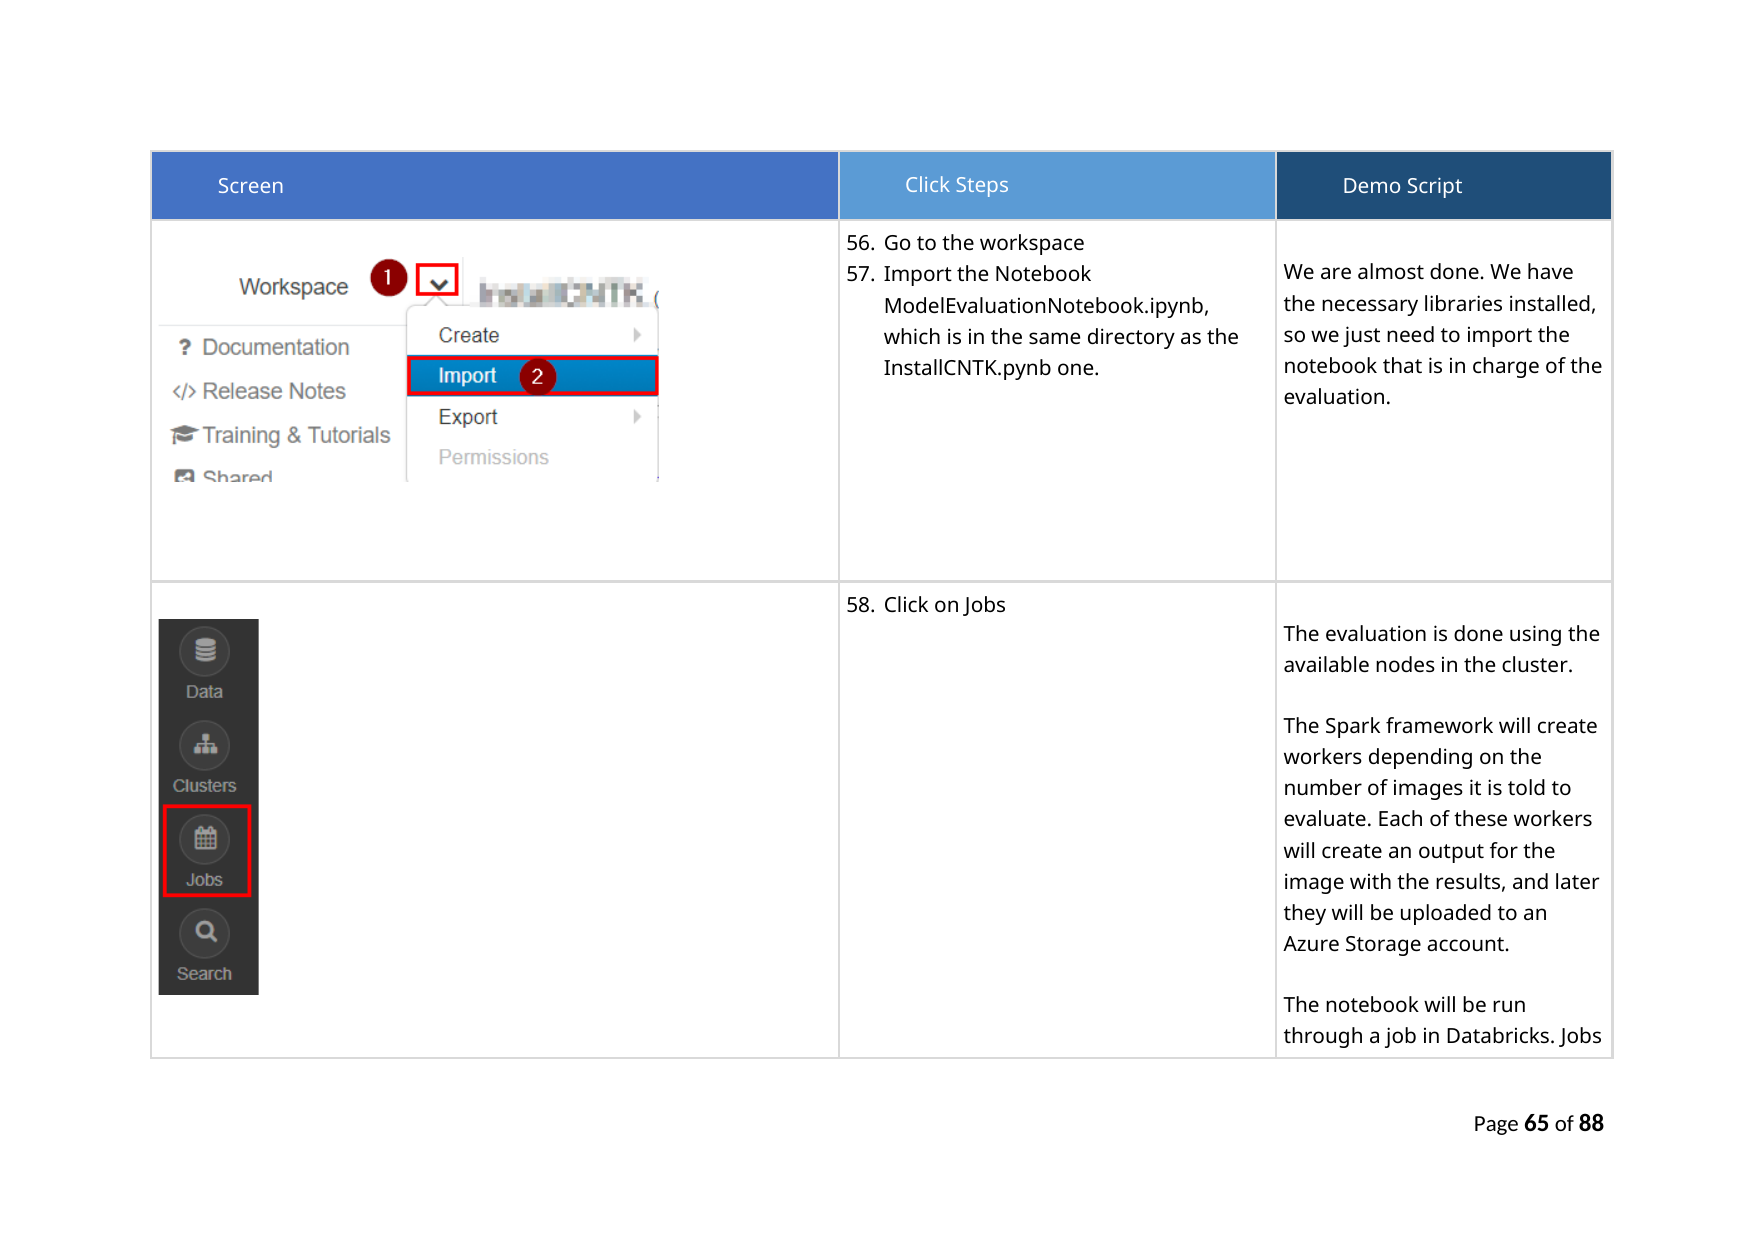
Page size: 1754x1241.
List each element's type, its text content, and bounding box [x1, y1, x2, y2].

table_header Click Steps [840, 152, 1275, 219]
table_header Screen [152, 152, 838, 219]
table_cell Go to the workspace Import the Notebook ModelEvaluationNotebook.ipynb, which is in the same directory as the InstallCNTK.pynb one. [840, 221, 1275, 580]
picture [158, 619, 259, 995]
table_cell Click on Jobs [840, 583, 1275, 1057]
table_header Demo Script [1277, 152, 1611, 219]
picture [158, 257, 659, 482]
table_cell We are almost done. We have the necessary libraries installed, so we just need to import the notebook that is in charge of the evaluation. [1277, 221, 1611, 580]
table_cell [1277, 583, 1611, 1057]
table_cell [152, 221, 838, 580]
table_cell [152, 583, 838, 1057]
